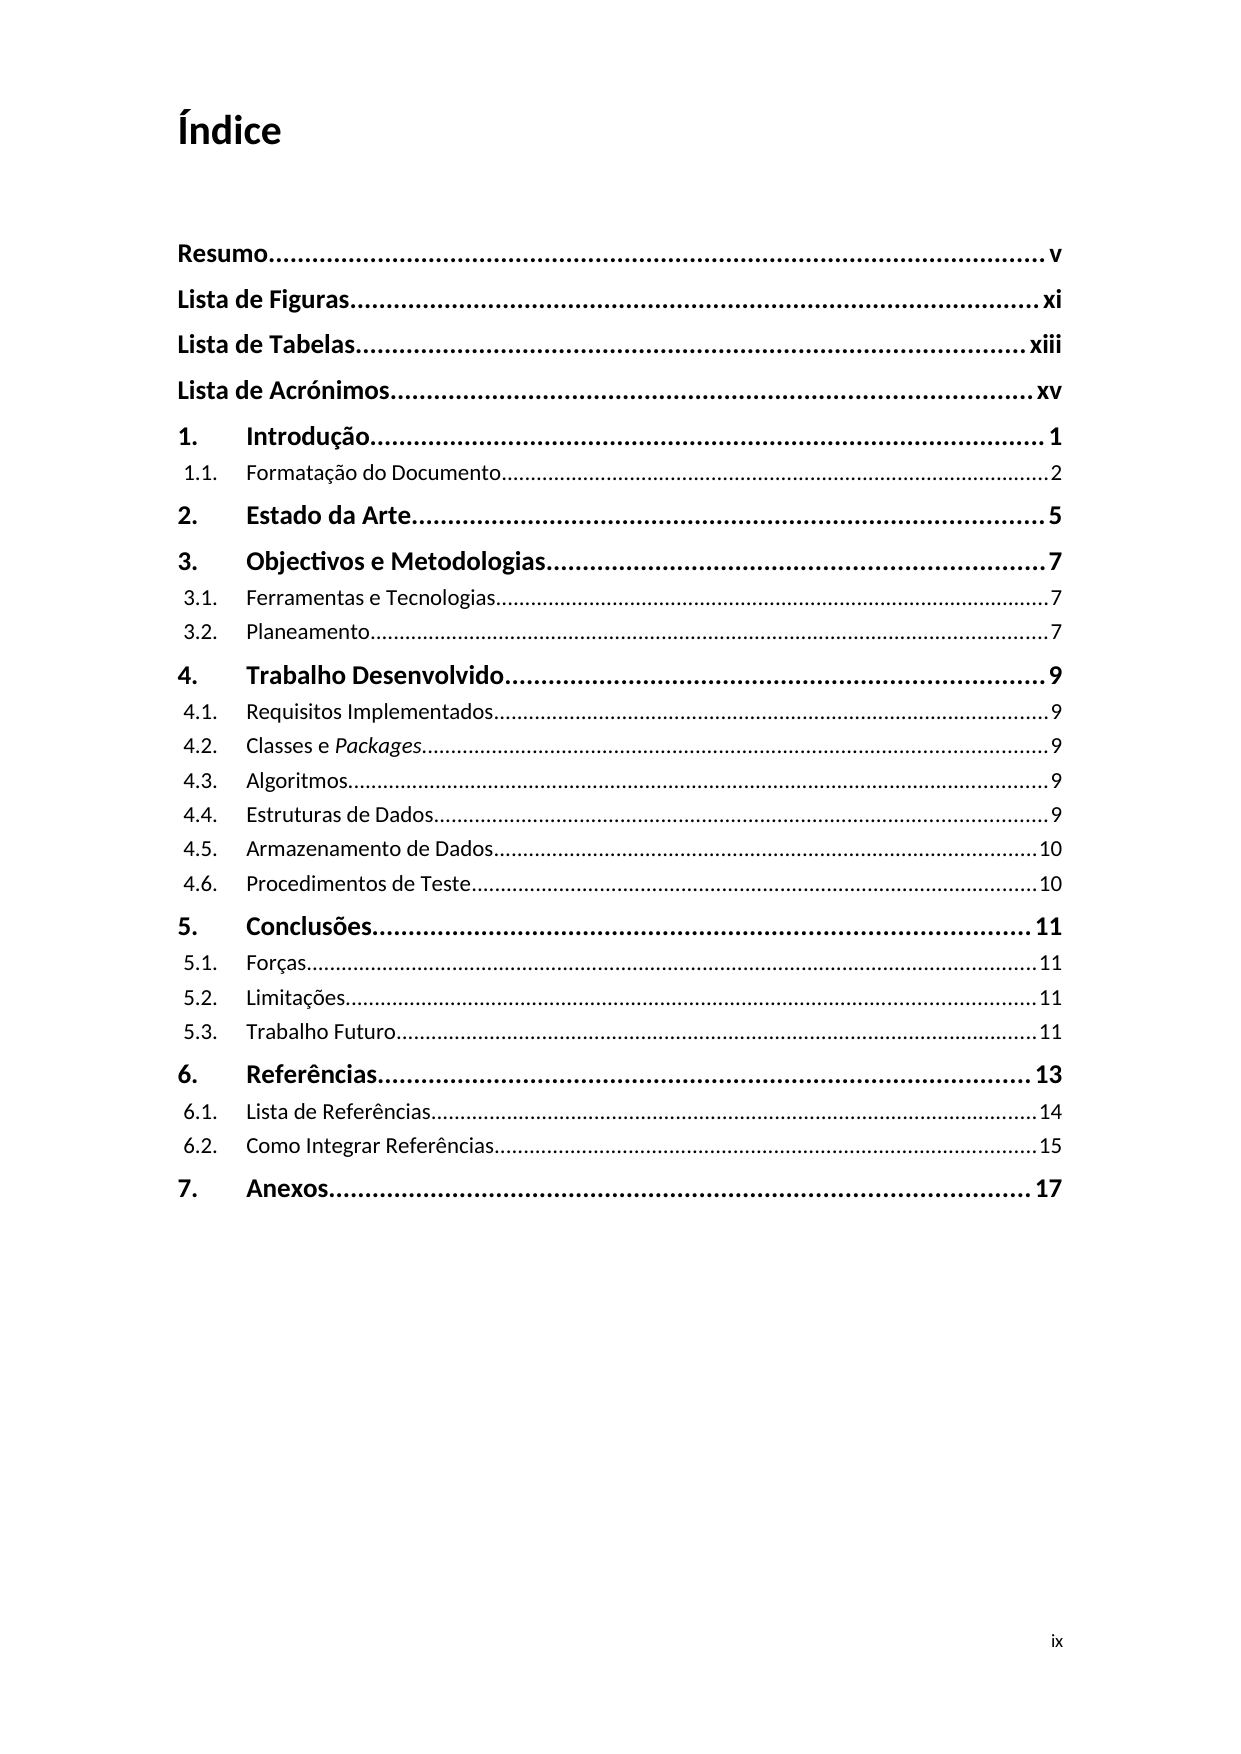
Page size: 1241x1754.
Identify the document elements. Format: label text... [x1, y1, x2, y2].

text Índice [177, 104, 1063, 155]
